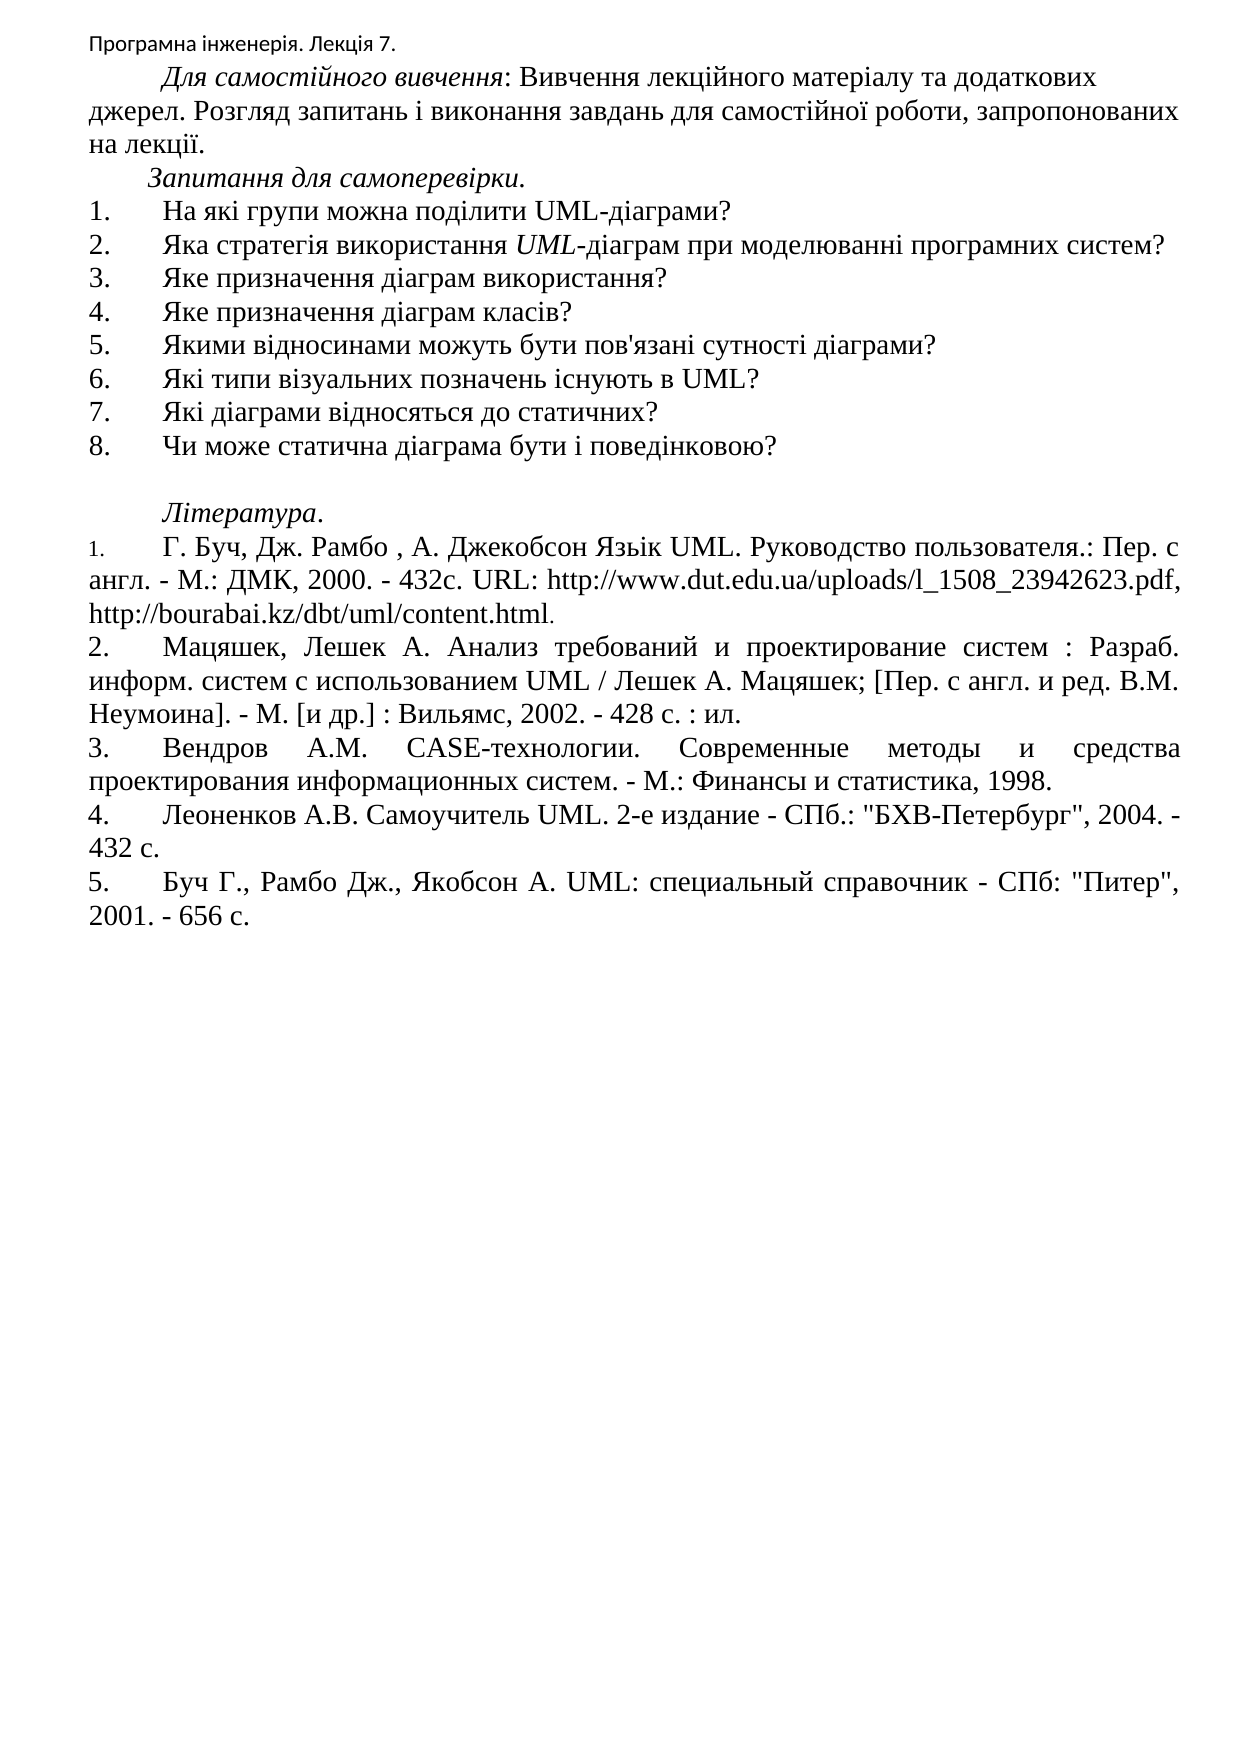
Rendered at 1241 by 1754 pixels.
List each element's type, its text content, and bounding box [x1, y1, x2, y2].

list Вендров A.M. CASE-технологии. Современные методы и средства проектирования информационных систем. - М.: Финансы и статистика, 1998. [88, 730, 1181, 797]
list На які групи можна поділити UML-діаграми? [89, 193, 1181, 227]
list Леоненков А.В. Самоучитель UML. 2-е издание - СПб.: "БХВ-Петербург", 2004. - 432 с. [88, 797, 1181, 864]
list Г. Буч, Дж. Рамбо , А. Джекобсон Язьік UML. Руководство пользователя.: Пер. с англ. - М.: ДМК, 2000. - 432с. URL: http://www.dut.edu.ua/uploads/l_1508_23942623.pdf, http://bourabai.kz/dbt/uml/content.html. [88, 529, 1181, 629]
list Яке призначення діаграм класів? [89, 294, 1181, 327]
text Для самостійного вивчення: Вивчення лекційного матеріалу та додаткових джерел. Розгляд запитань і виконання завдань для самостійної роботи, запропонованих на лекції. [89, 59, 1181, 160]
text Запитання для самоперевірки. [89, 160, 1181, 193]
list Якими відносинами можуть бути пов'язані сутності діаграми? [89, 327, 1181, 361]
list Чи може статична діаграма бути і поведінковою? [89, 428, 1181, 462]
list Мацяшек, Лешек А. Анализ требований и проектирование систем : Разраб. информ. систем с использованием UML / Лешек А. Мацяшек; [Пер. с англ. и ред. В.М. Неумоина]. - М. [и др.] : Вильямс, 2002. - 428 с. : ил. [88, 629, 1181, 730]
list Яка стратегія використання UML-діаграм при моделюванні програмних систем? [89, 227, 1181, 260]
list Які діаграми відносяться до статичних? [89, 394, 1181, 428]
list Буч Г., Рамбо Дж., Якобсон А. UML: специальный справочник - СПб: "Питер", 2001. - 656 с. [88, 864, 1181, 931]
list Яке призначення діаграм використання? [89, 260, 1181, 294]
list Які типи візуальних позначень існують в UML? [89, 361, 1181, 394]
text Література. [89, 495, 1181, 529]
